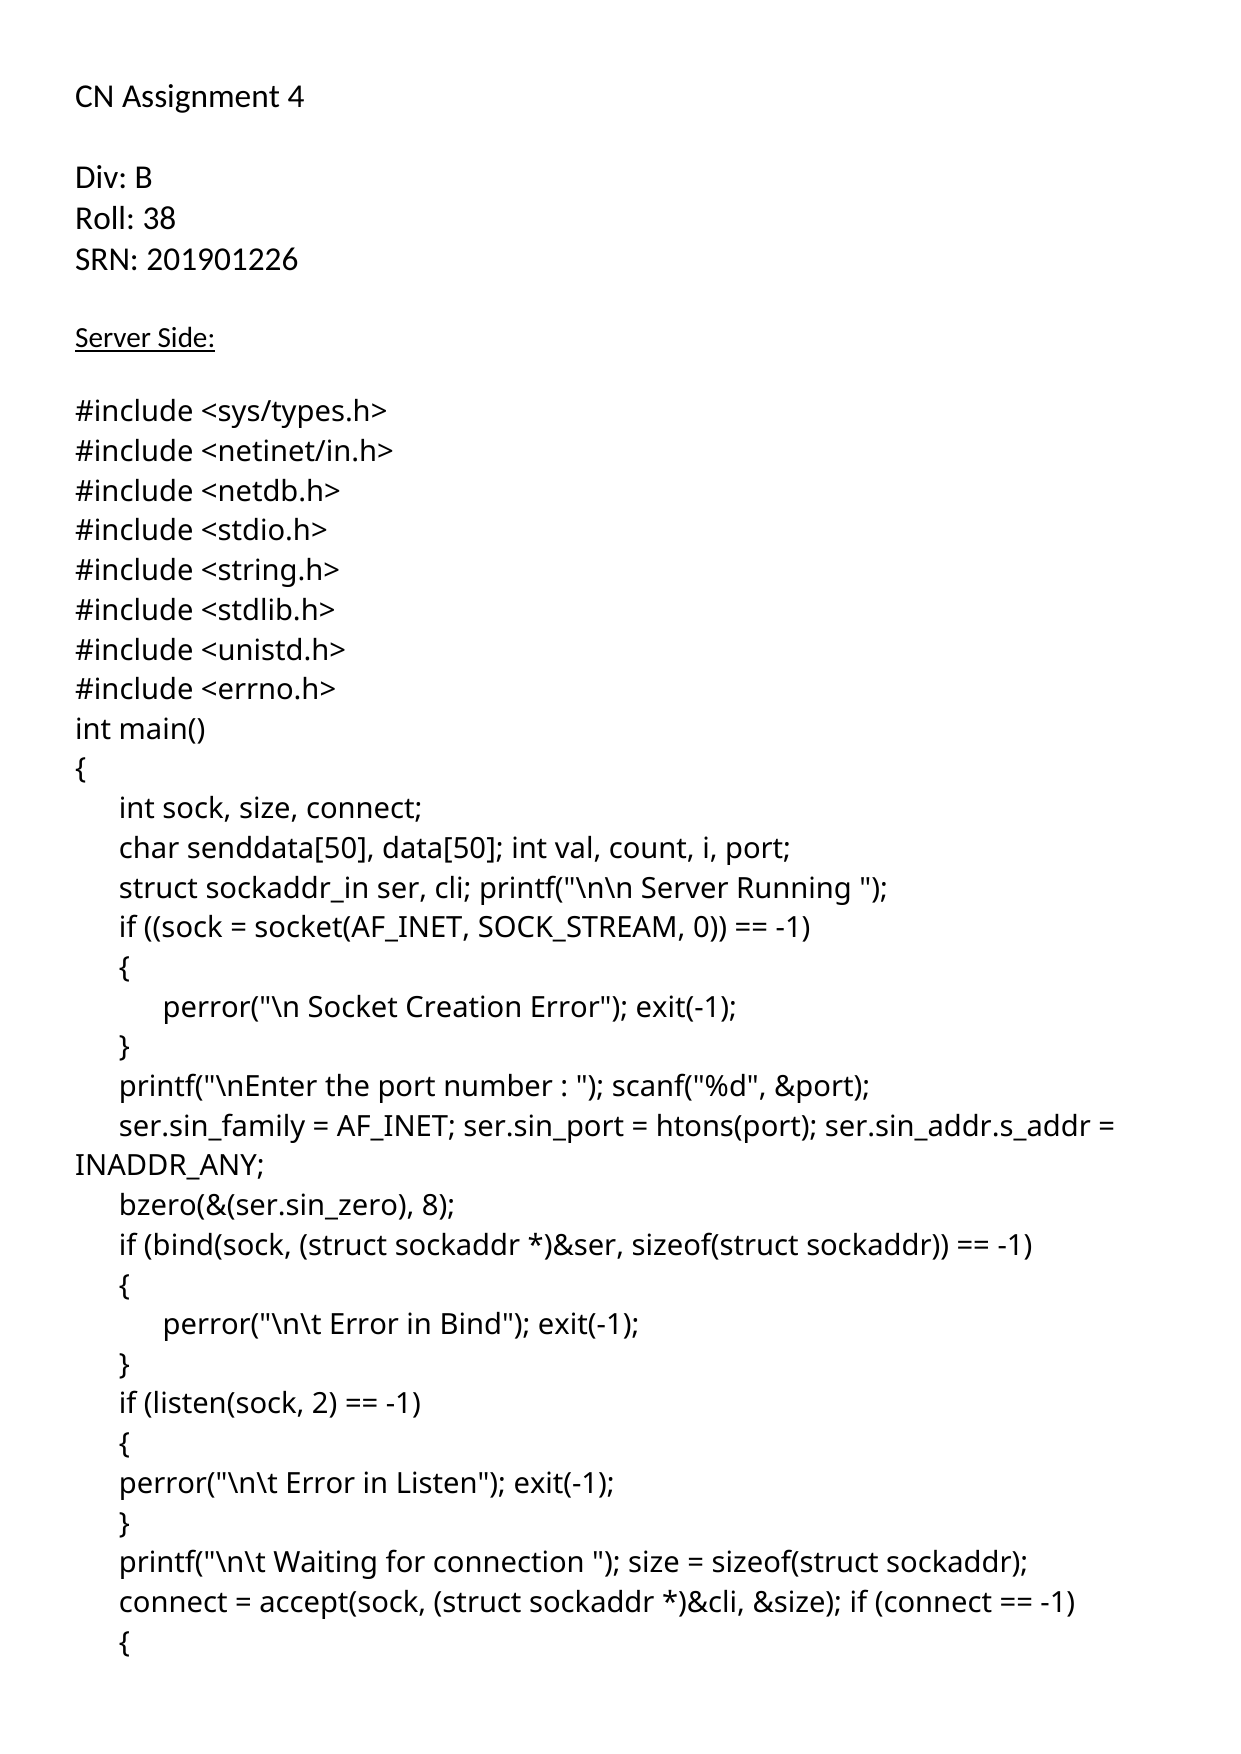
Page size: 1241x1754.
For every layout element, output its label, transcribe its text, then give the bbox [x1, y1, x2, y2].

text { [75, 748, 1165, 787]
text char senddata[50], data[50]; int val, count, i, port; [75, 827, 1165, 867]
text printf("\n\t Waiting for connection "); size = sizeof(struct sockaddr); [75, 1542, 1165, 1581]
text perror("\n Socket Creation Error"); exit(-1); [75, 986, 1165, 1026]
text int main() [75, 708, 1165, 748]
text if (listen(sock, 2) == -1) [75, 1383, 1165, 1422]
text CN Assignment 4 [75, 75, 1165, 116]
text connect = accept(sock, (struct sockaddr *)&cli, &size); if (connect == -1) [75, 1581, 1165, 1621]
text perror("\n\t Error in Listen"); exit(-1); [75, 1462, 1165, 1502]
text #include <netdb.h> [75, 470, 1165, 510]
text ser.sin_family = AF_INET; ser.sin_port = htons(port); ser.sin_addr.s_addr = INADDR_ANY; [75, 1105, 1165, 1184]
text #include <string.h> [75, 549, 1165, 589]
text printf("\nEnter the port number : "); scanf("%d", &port); [75, 1065, 1165, 1105]
text int sock, size, connect; [75, 787, 1165, 827]
text #include <netinet/in.h> [75, 430, 1165, 470]
text #include <sys/types.h> [75, 391, 1165, 430]
text bzero(&(ser.sin_zero), 8); [75, 1184, 1165, 1224]
text { [75, 1621, 1165, 1661]
text { [75, 1264, 1165, 1303]
text } [75, 1026, 1165, 1065]
text if (bind(sock, (struct sockaddr *)&ser, sizeof(struct sockaddr)) == -1) [75, 1224, 1165, 1264]
text SRN: 201901226 [75, 238, 1165, 279]
text } [75, 1502, 1165, 1542]
text perror("\n\t Error in Bind"); exit(-1); [75, 1303, 1165, 1343]
text } [75, 1343, 1165, 1383]
text #include <errno.h> [75, 668, 1165, 708]
text if ((sock = socket(AF_INET, SOCK_STREAM, 0)) == -1) [75, 907, 1165, 946]
text { [75, 946, 1165, 986]
text { [75, 1422, 1165, 1462]
text struct sockaddr_in ser, cli; printf("\n\n Server Running "); [75, 867, 1165, 907]
text #include <stdlib.h> [75, 589, 1165, 629]
text Roll: 38 [75, 197, 1165, 238]
text #include <unistd.h> [75, 629, 1165, 668]
text Server Side: [75, 319, 1165, 355]
text Div: B [75, 156, 1165, 197]
text #include <stdio.h> [75, 510, 1165, 549]
